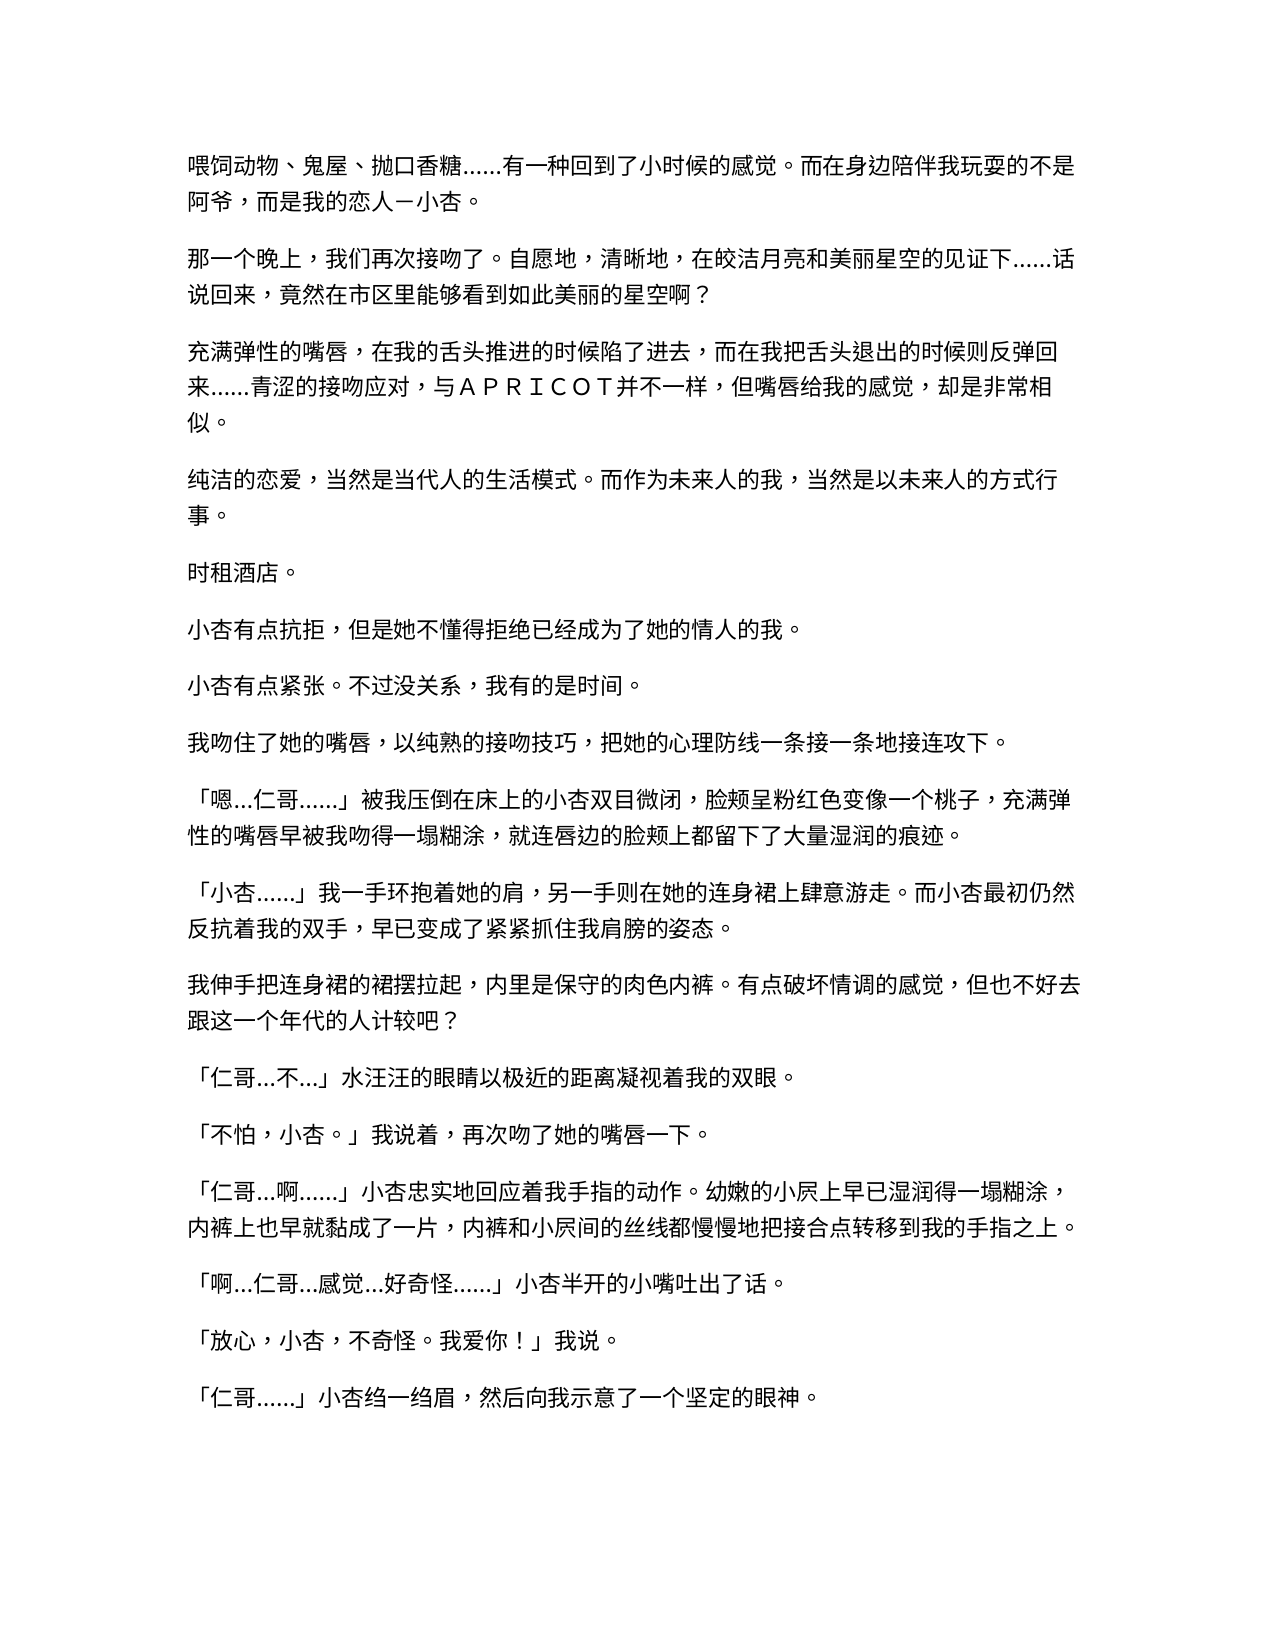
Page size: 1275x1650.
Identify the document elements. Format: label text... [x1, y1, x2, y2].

text 「放心，小杏，不奇怪。我爱你！」我说。 [187, 1325, 1087, 1356]
text 「不怕，小杏。」我说着，再次吻了她的嘴唇一下。 [187, 1119, 1087, 1150]
text 充满弹性的嘴唇，在我的舌头推进的时候陷了进去，而在我把舌头退出的时候则反弹回来……青涩的接吻应对，与ＡＰＲＩＣＯＴ并不一样，但嘴唇给我的感觉，却是非常相似。 [187, 335, 1087, 438]
text 那一个晚上，我们再次接吻了。自愿地，清晰地，在皎洁月亮和美丽星空的见证下……话说回来，竟然在市区里能够看到如此美丽的星空啊？ [187, 243, 1087, 310]
text 「仁哥…啊……」小杏忠实地回应着我手指的动作。幼嫩的小屄上早已湿润得一塌糊涂，内裤上也早就黏成了一片，内裤和小屄间的丝线都慢慢地把接合点转移到我的手指之上。 [187, 1176, 1087, 1243]
text 「仁哥……」小杏绉一绉眉，然后向我示意了一个坚定的眼神。 [187, 1382, 1087, 1413]
text 「仁哥…不…」水汪汪的眼睛以极近的距离凝视着我的双眼。 [187, 1062, 1087, 1093]
text 时租酒店。 [187, 557, 1087, 588]
text 「啊…仁哥…感觉…好奇怪……」小杏半开的小嘴吐出了话。 [187, 1268, 1087, 1299]
text 「嗯…仁哥……」被我压倒在床上的小杏双目微闭，脸颊呈粉红色变像一个桃子，充满弹性的嘴唇早被我吻得一塌糊涂，就连唇边的脸颊上都留下了大量湿润的痕迹。 [187, 784, 1087, 851]
text 小杏有点紧张。不过没关系，我有的是时间。 [187, 670, 1087, 702]
text 纯洁的恋爱，当然是当代人的生活模式。而作为未来人的我，当然是以未来人的方式行事。 [187, 464, 1087, 531]
text 我吻住了她的嘴唇，以纯熟的接吻技巧，把她的心理防线一条接一条地接连攻下。 [187, 727, 1087, 758]
text 「小杏……」我一手环抱着她的肩，另一手则在她的连身裙上肆意游走。而小杏最初仍然反抗着我的双手，早已变成了紧紧抓住我肩膀的姿态。 [187, 877, 1087, 944]
text 喂饲动物、鬼屋、抛口香糖……有一种回到了小时候的感觉。而在身边陪伴我玩耍的不是阿爷，而是我的恋人－小杏。 [187, 150, 1087, 217]
text 小杏有点抗拒，但是她不懂得拒绝已经成为了她的情人的我。 [187, 613, 1087, 645]
text 我伸手把连身裙的裙摆拉起，内里是保守的肉色内裤。有点破坏情调的感觉，但也不好去跟这一个年代的人计较吧？ [187, 969, 1087, 1036]
